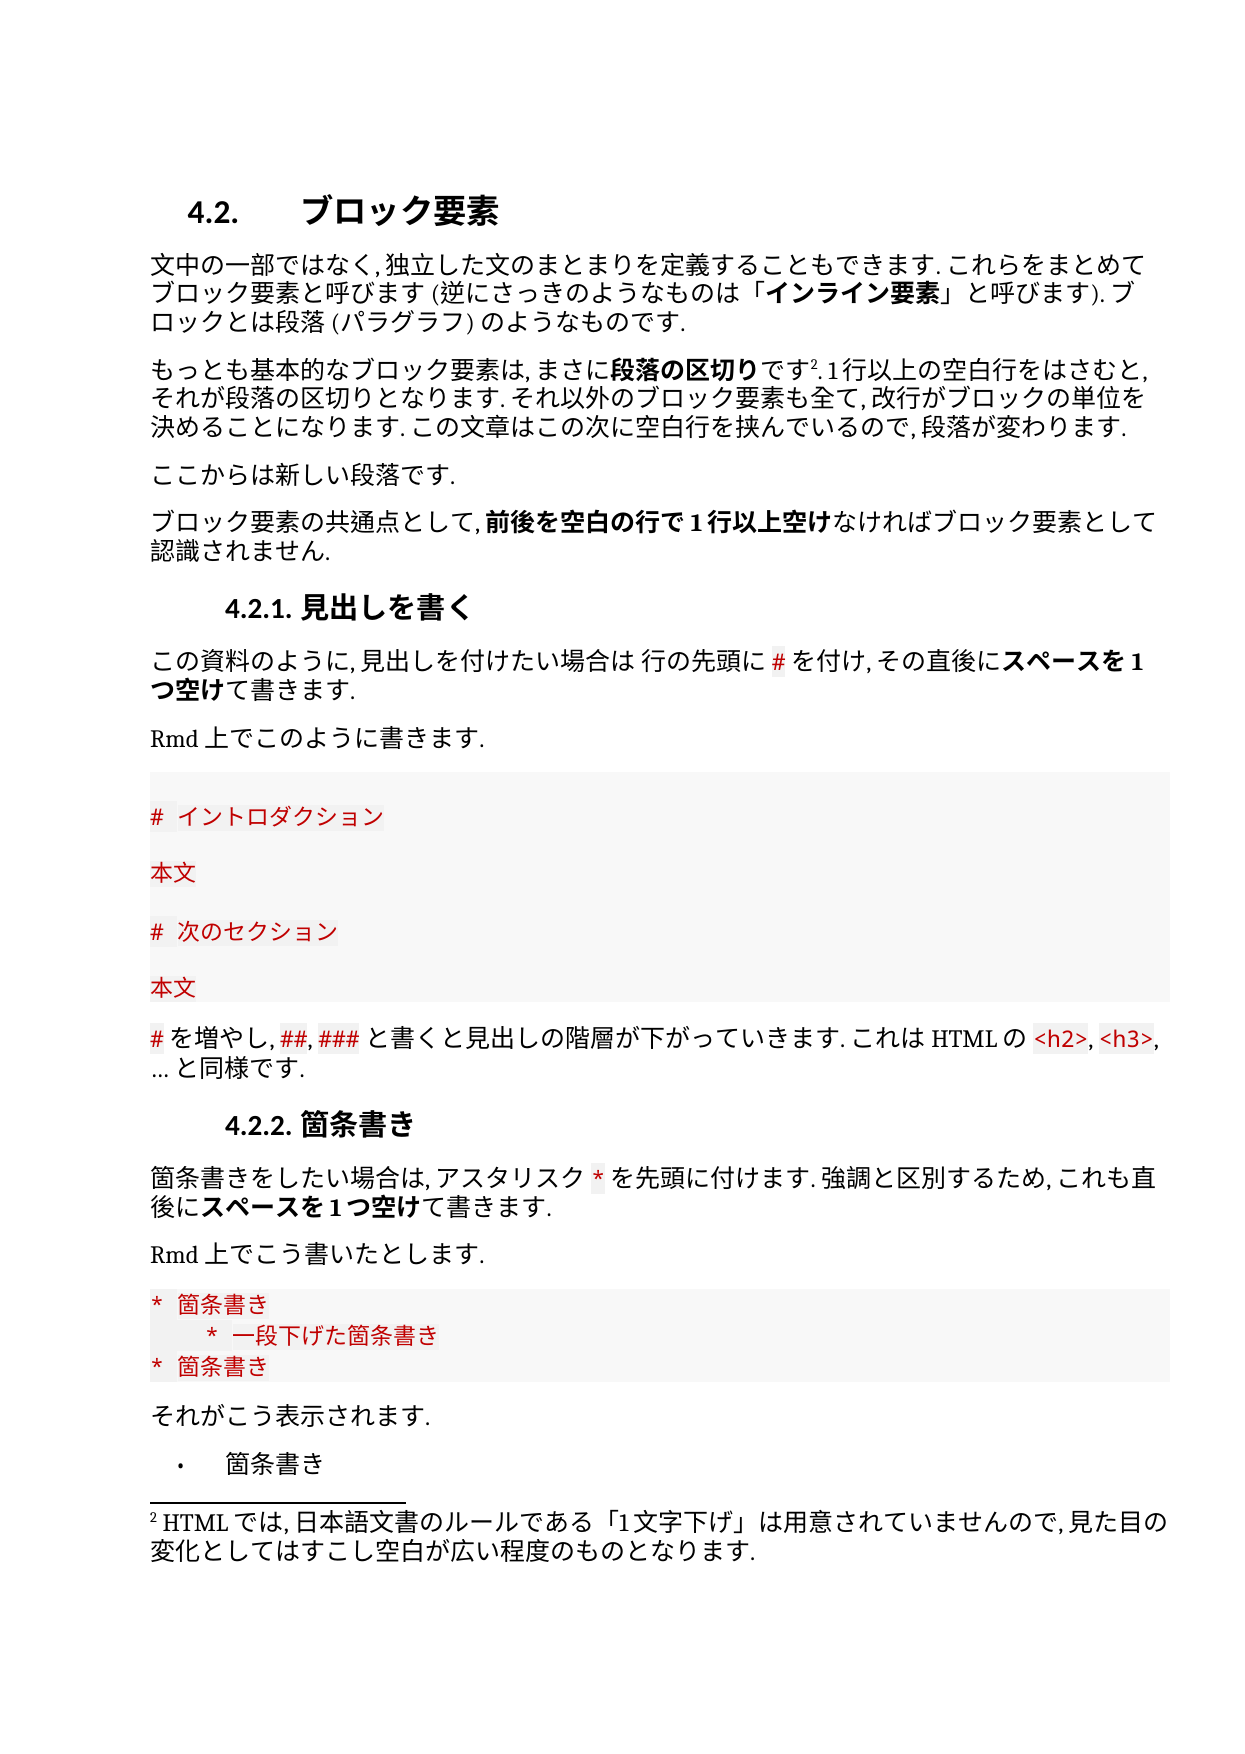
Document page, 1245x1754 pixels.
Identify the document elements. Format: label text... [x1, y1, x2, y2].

text * 箇条書き * 一段下げた箇条書き * 箇条書き [177, 1289, 1170, 1382]
text 箇条書きをしたい場合は, アスタリスク * を先頭に付けます. 強調と区別するため, これも直後にスペースを1つ空けて書きます. [150, 1162, 1170, 1222]
subtitle 箇条書き [225, 1104, 1170, 1144]
text ブロック要素の共通点として, 前後を空白の行で1行以上空けなければブロック要素として認識されません. [150, 509, 1170, 567]
text Rmd 上でこのように書きます. [150, 725, 1170, 753]
subtitle 見出しを書く [225, 587, 1170, 627]
text # を増やし, ##, ### と書くと見出しの階層が下がっていきます. これは HTML の <h2>, <h3>, … と同様です. [150, 1023, 1170, 1083]
text ここからは新しい段落です. [150, 462, 1170, 490]
list 箇条書き [175, 1451, 1170, 1479]
text もっとも基本的なブロック要素は, まさに段落の区切りです. 1行以上の空白行をはさむと, それが段落の区切りとなります. それ以外のブロック要素も全て, 改行がブロックの単位を決めることになります. この文章はこの次に空白行を挟んでいるので, 段落が変わります. [150, 357, 1170, 443]
text この資料のように, 見出しを付けたい場合は 行の先頭に # を付け, その直後にスペースを1つ空けて書きます. [150, 646, 1170, 706]
text 文中の一部ではなく, 独立した文のまとまりを定義することもできます. これらをまとめてブロック要素と呼びます (逆にさっきのようなものは「インライン要素」と呼びます). ブロックとは段落 (パラグラフ) のようなものです. [150, 252, 1170, 338]
text それがこう表示されます. [150, 1403, 1170, 1432]
subtitle ブロック要素 [187, 187, 1170, 233]
text # イントロダクション 本文 # 次のセクション 本文 [150, 772, 1170, 1002]
text Rmd 上でこう書いたとします. [150, 1241, 1170, 1270]
